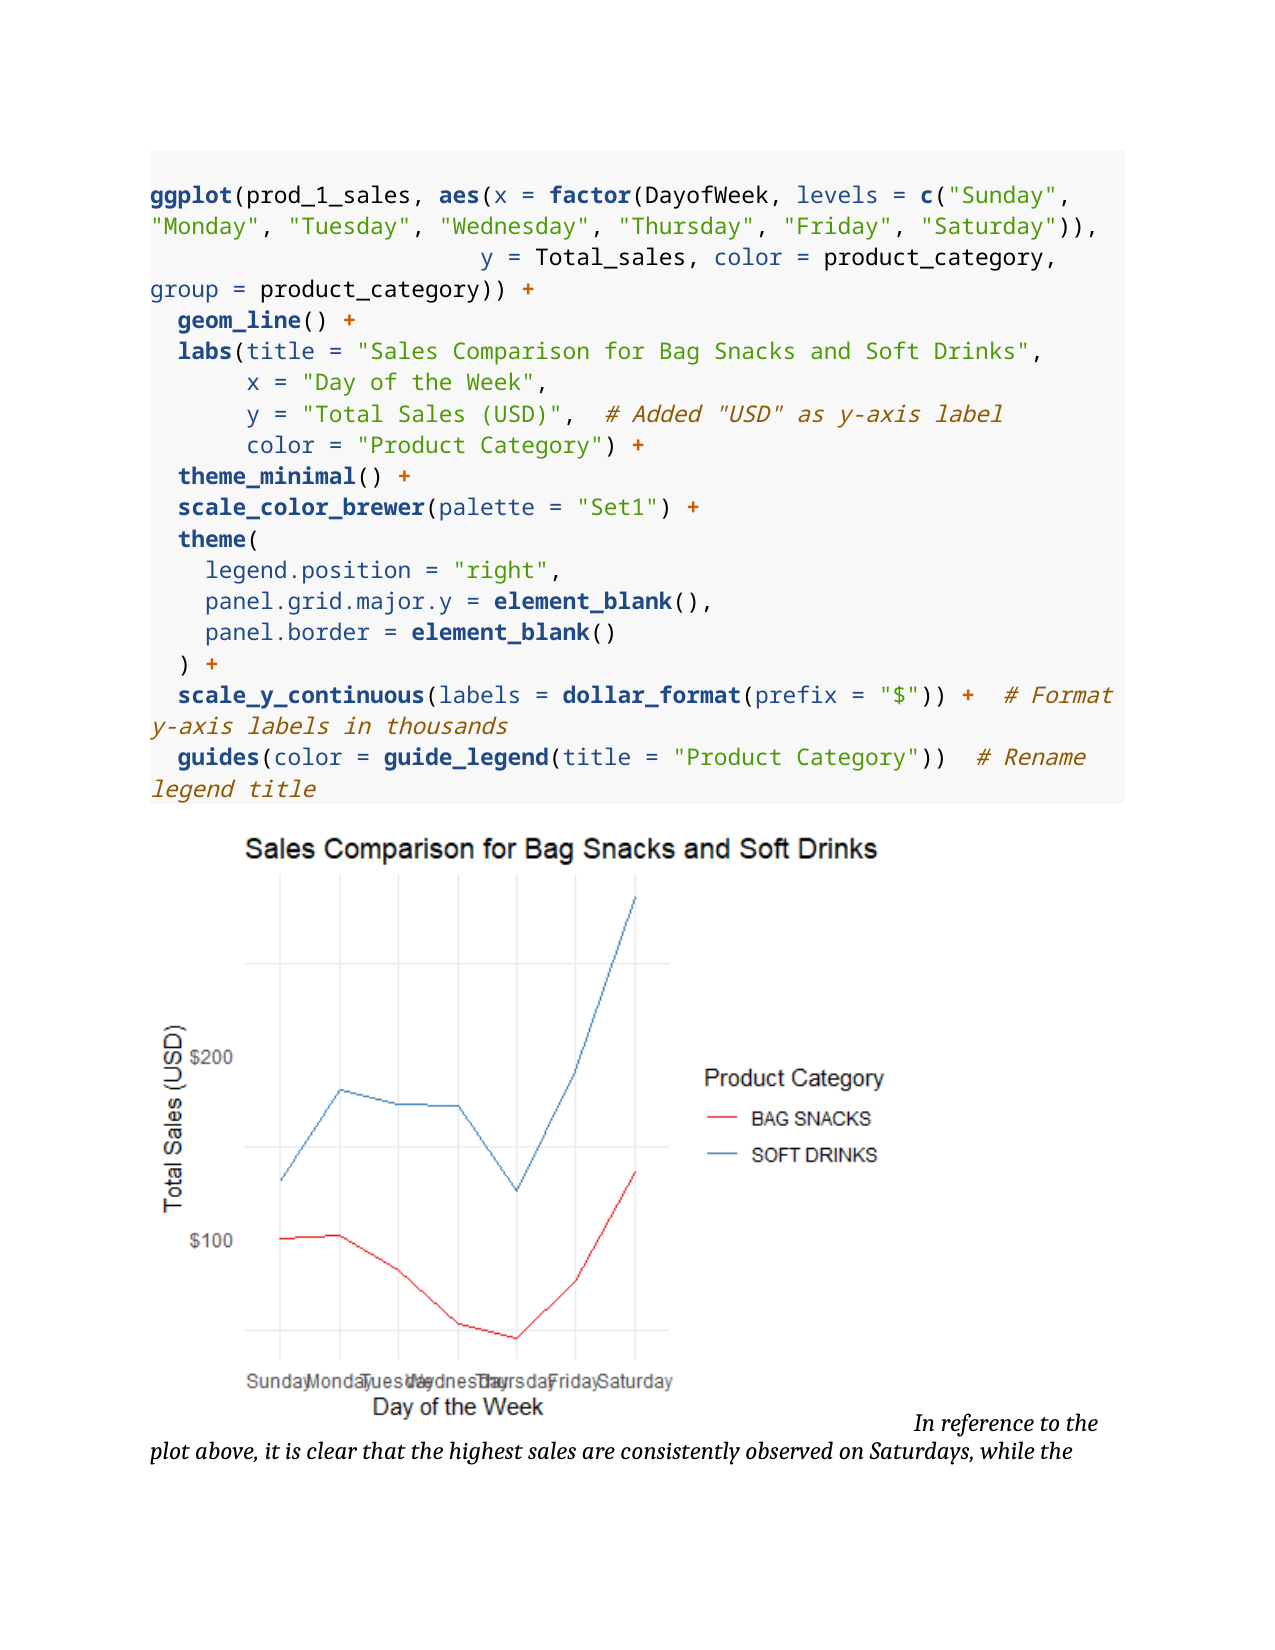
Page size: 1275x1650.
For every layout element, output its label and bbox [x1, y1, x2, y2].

picture [150, 824, 908, 1431]
text [150, 824, 1125, 1466]
text [150, 150, 1125, 804]
